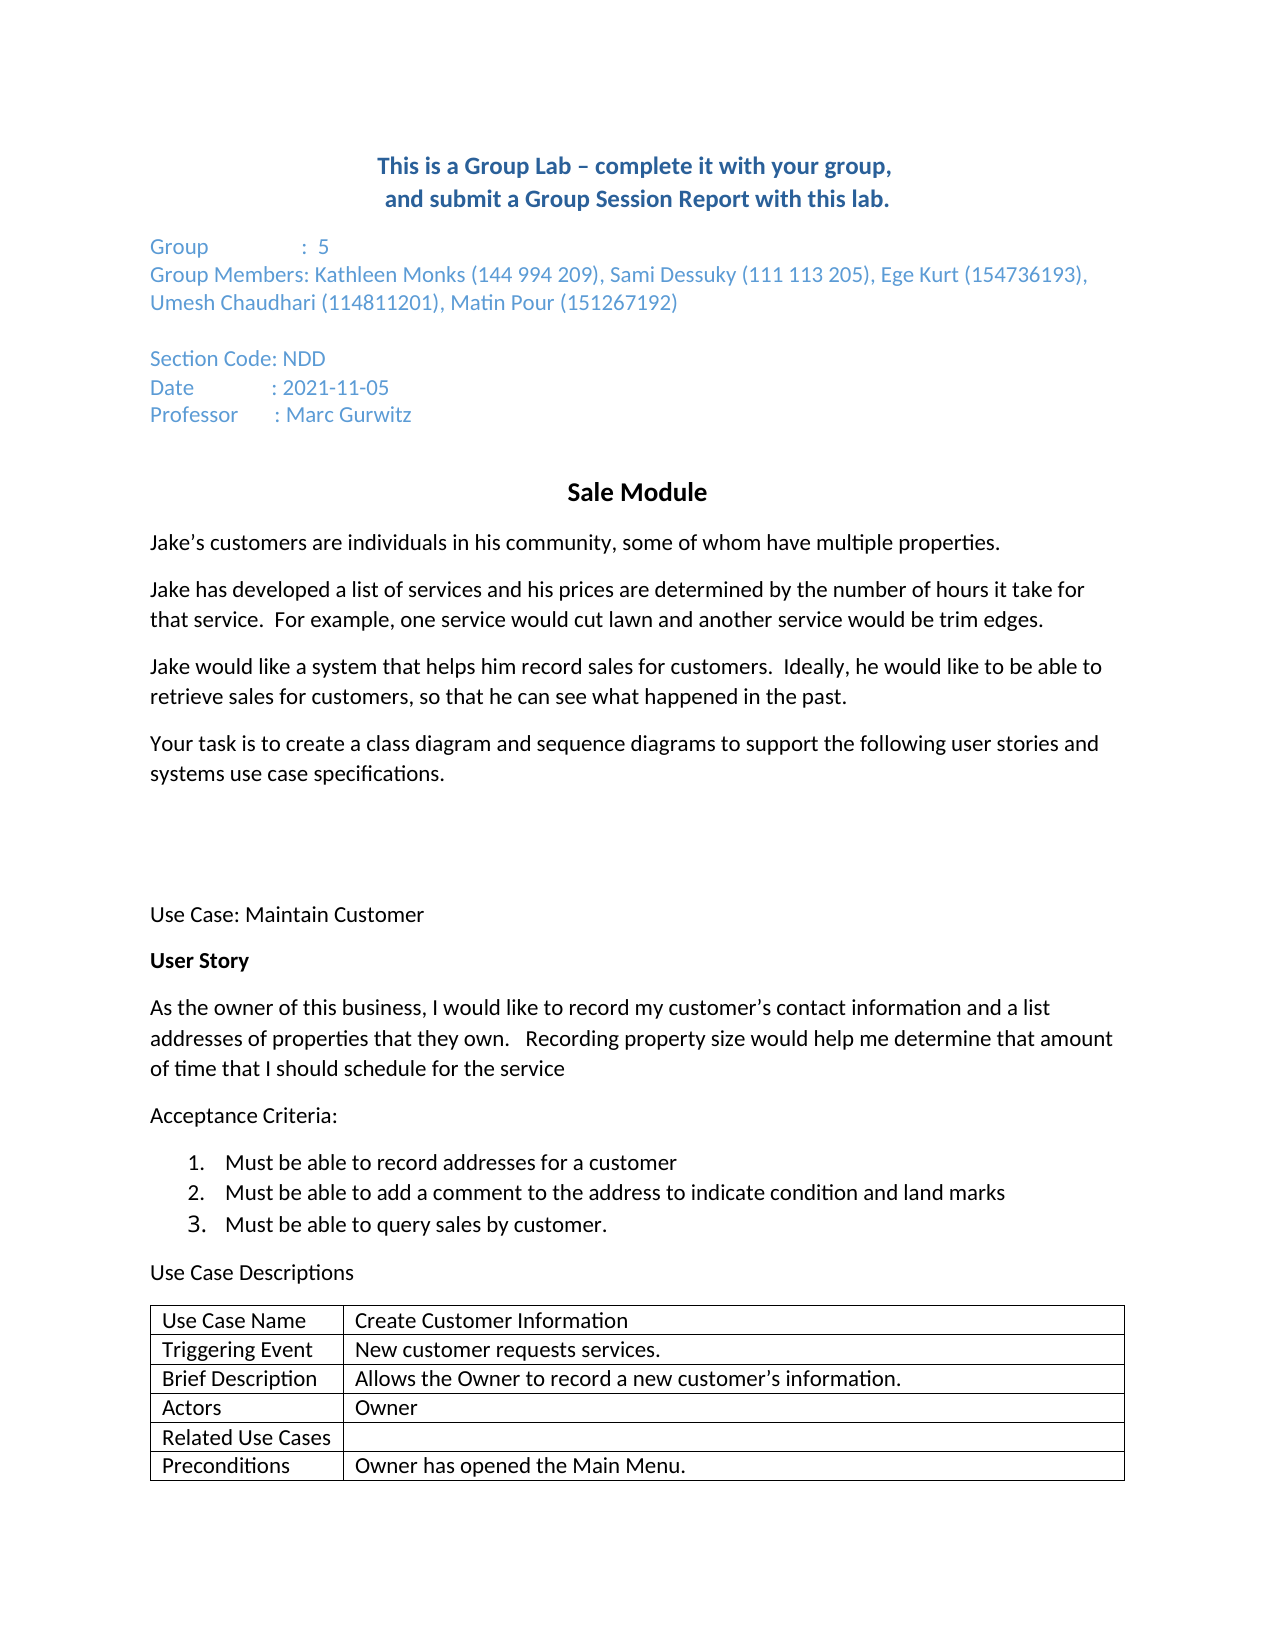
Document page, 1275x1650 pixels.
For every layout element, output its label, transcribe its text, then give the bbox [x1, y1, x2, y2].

table_cell Brief Description [151, 1365, 343, 1392]
table_cell Owner [344, 1394, 1124, 1422]
table_cell Owner has opened the Main Menu. [344, 1452, 1124, 1480]
text Group : 5 [150, 232, 1125, 261]
text Section Code: NDD [150, 344, 1125, 373]
text Use Case Descriptions [150, 1258, 1125, 1286]
text Jake has developed a list of services and his prices are determined by the number of hours it take for that service. For example, one service would cut lawn and another service would be trim edges. [150, 575, 1125, 633]
text Group Members: Kathleen Monks (144 994 209), Sami Dessuky (111 113 205), Ege Kurt (154736193), Umesh Chaudhari (114811201), Matin Pour (151267192) [150, 261, 1125, 317]
table_cell Actors [151, 1394, 343, 1422]
table_cell New customer requests services. [344, 1335, 1124, 1363]
text Acceptance Criteria: [150, 1101, 1125, 1129]
text Professor : Marc Gurwitz [150, 401, 1125, 429]
table_cell [344, 1423, 1124, 1451]
text Jake’s customers are individuals in his community, some of whom have multiple properties. [150, 528, 1125, 556]
text Your task is to create a class diagram and sequence diagrams to support the following user stories and systems use case specifications. [150, 729, 1125, 787]
list Must be able to add a comment to the address to indicate condition and land marks [187, 1178, 1125, 1206]
text This is a Group Lab – complete it with your group, and submit a Group Session Report with this lab. [150, 150, 1125, 213]
text User Story [150, 947, 1125, 974]
table_cell Triggering Event [151, 1335, 343, 1363]
text Use Case: Maintain Customer [150, 900, 1125, 928]
table_header Use Case Name [151, 1306, 343, 1334]
list Must be able to query sales by customer. [187, 1208, 1125, 1239]
text Sale Module [150, 476, 1125, 508]
table_header Create Customer Information [344, 1306, 1124, 1334]
list Must be able to record addresses for a customer [187, 1148, 1125, 1176]
table_cell Preconditions [151, 1452, 343, 1480]
table_cell Allows the Owner to record a new customer’s information. [344, 1365, 1124, 1392]
text As the owner of this business, I would like to record my customer’s contact information and a list addresses of properties that they own. Recording property size would help me determine that amount of time that I should schedule for the service [150, 993, 1125, 1082]
table_cell Related Use Cases [151, 1423, 343, 1451]
text Jake would like a system that helps him record sales for customers. Ideally, he would like to be able to retrieve sales for customers, so that he can see what happened in the past. [150, 652, 1125, 710]
text Date : 2021-11-05 [150, 373, 1125, 401]
